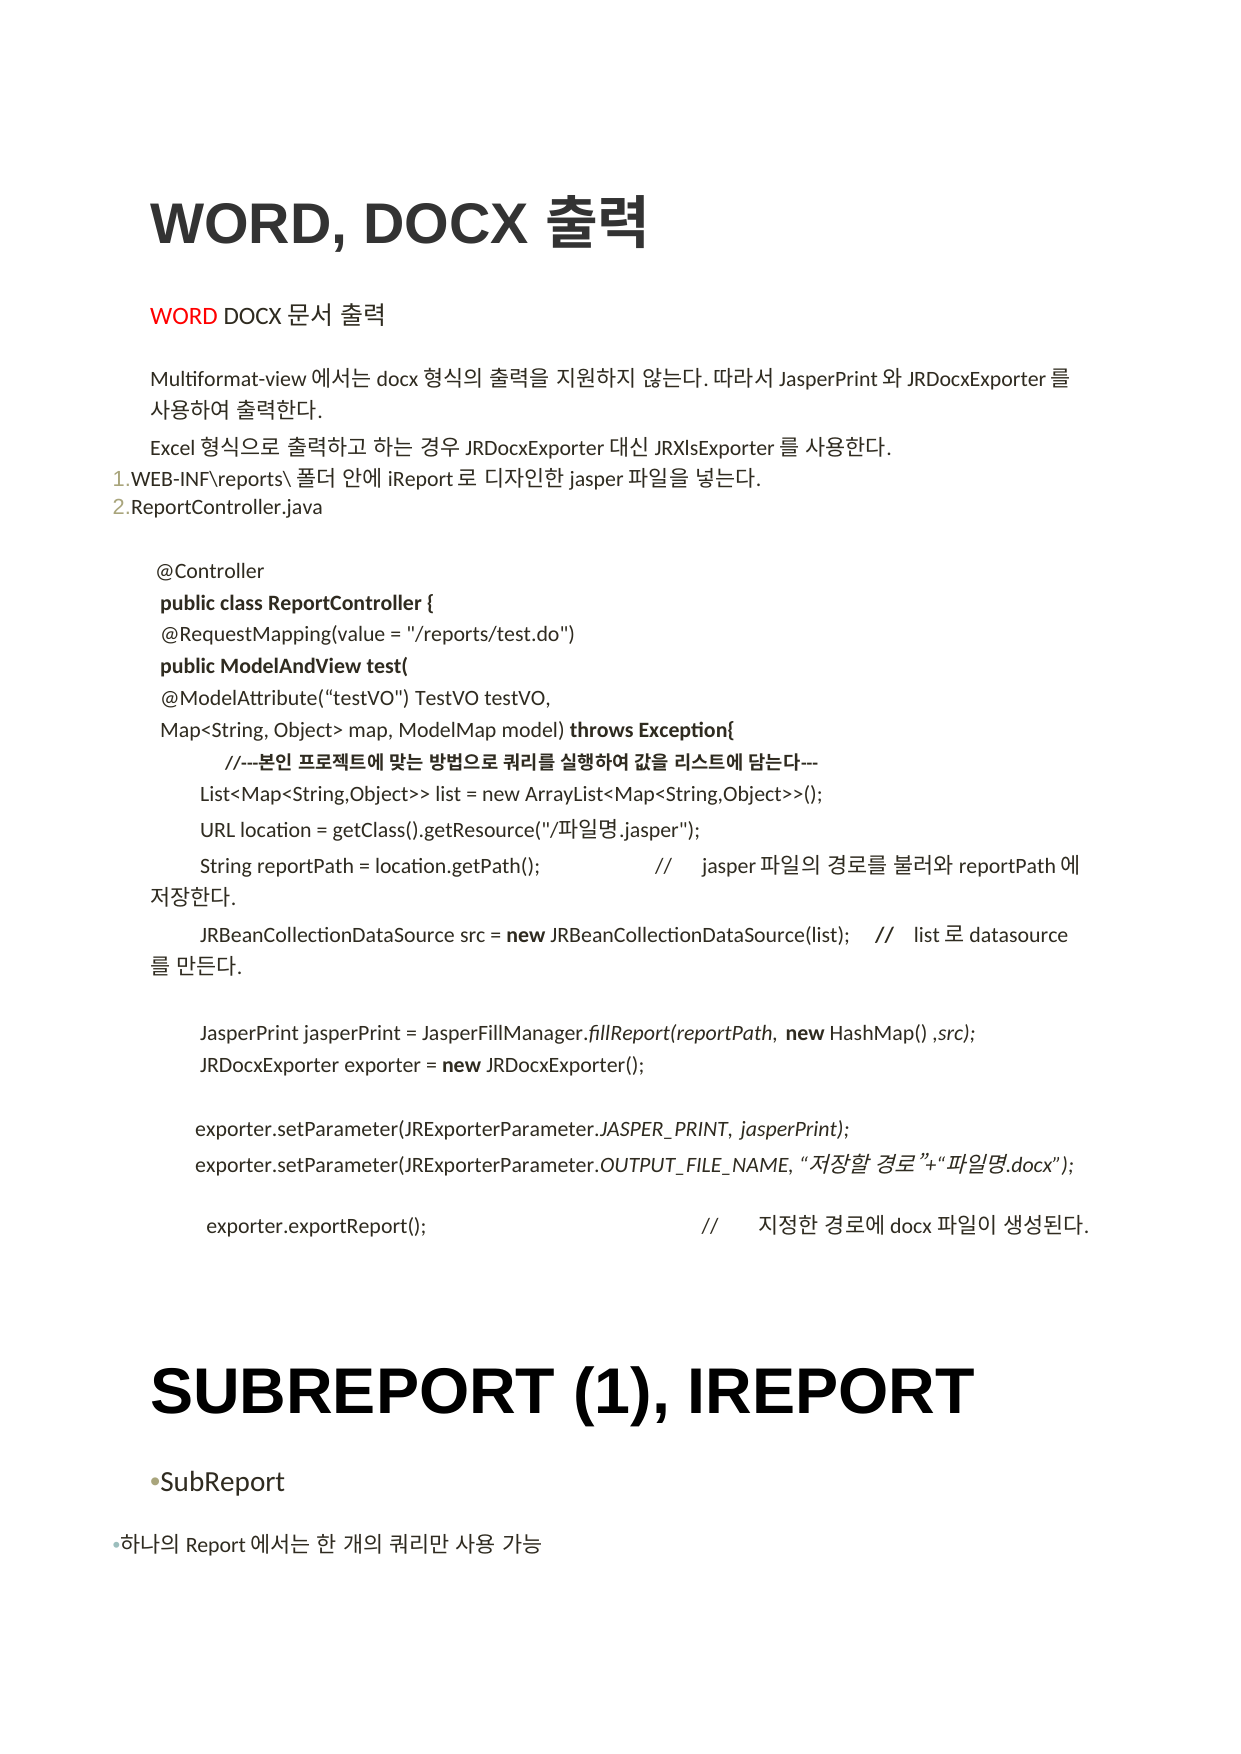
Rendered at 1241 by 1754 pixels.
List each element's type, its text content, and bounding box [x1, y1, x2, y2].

subtitle SUBREPORT (1), IREPORT [150, 1353, 1090, 1428]
text public class ReportController { [150, 589, 1090, 615]
text 1.WEB-INF\reports\ 폴더 안에 iReport로 디자인한 jasper 파일을 넣는다. [112, 461, 1090, 493]
text JRDocxExporter exporter = new JRDocxExporter(); [150, 1051, 1090, 1078]
text //---본인 프로젝트에 맞는 방법으로 쿼리를 실행하여 값을 리스트에 담는다--- [225, 747, 1090, 774]
text Excel 형식으로 출력하고 하는 경우 JRDocxExporter 대신 JRXlsExporter를 사용한다. [150, 430, 1090, 461]
text @ModelAttribute(“testVO") TestVO testVO, [150, 684, 1090, 711]
subtitle word, docx 출력 [150, 177, 1090, 260]
text List<Map<String,Object>> list = new ArrayList<Map<String,Object>>(); [150, 780, 1090, 806]
text @RequestMapping(value = "/reports/test.do") [150, 621, 1090, 647]
text WORD DOCX 문서 출력 [150, 296, 1090, 332]
text exporter.setParameter(JRExporterParameter.OUTPUT_FILE_NAME, “저장할 경로”+“파일명.docx”); [150, 1147, 1090, 1179]
text JasperPrint jasperPrint = JasperFillManager.fillReport(reportPath, new HashMap() ,src); [150, 1019, 1090, 1046]
text @Controller [150, 557, 1090, 583]
text public ModelAndView test( [150, 652, 1090, 679]
text String reportPath = location.getPath(); // jasper파일의 경로를 불러와 reportPath에 저장한다. [150, 848, 1090, 912]
text •하나의 Report에서는 한 개의 쿼리만 사용 가능 [112, 1527, 1090, 1559]
text URL location = getClass().getResource("/파일명.jasper"); [150, 812, 1090, 843]
text exporter.exportReport(); // 지정한 경로에 docx 파일이 생성된다. [150, 1208, 1090, 1268]
text •SubReport [150, 1463, 1090, 1498]
text Multiformat-view에서는 docx 형식의 출력을 지원하지 않는다. 따라서 JasperPrint와 JRDocxExporter를 사용하여 출력한다. [150, 361, 1090, 424]
text Map<String, Object> map, ModelMap model) throws Exception{ [150, 716, 1090, 743]
text exporter.setParameter(JRExporterParameter.JASPER_PRINT, jasperPrint); [150, 1115, 1090, 1142]
text 2.ReportController.java [112, 493, 1090, 520]
text JRBeanCollectionDataSource src = new JRBeanCollectionDataSource(list); // list로 datasource를 만든다. [150, 917, 1090, 980]
